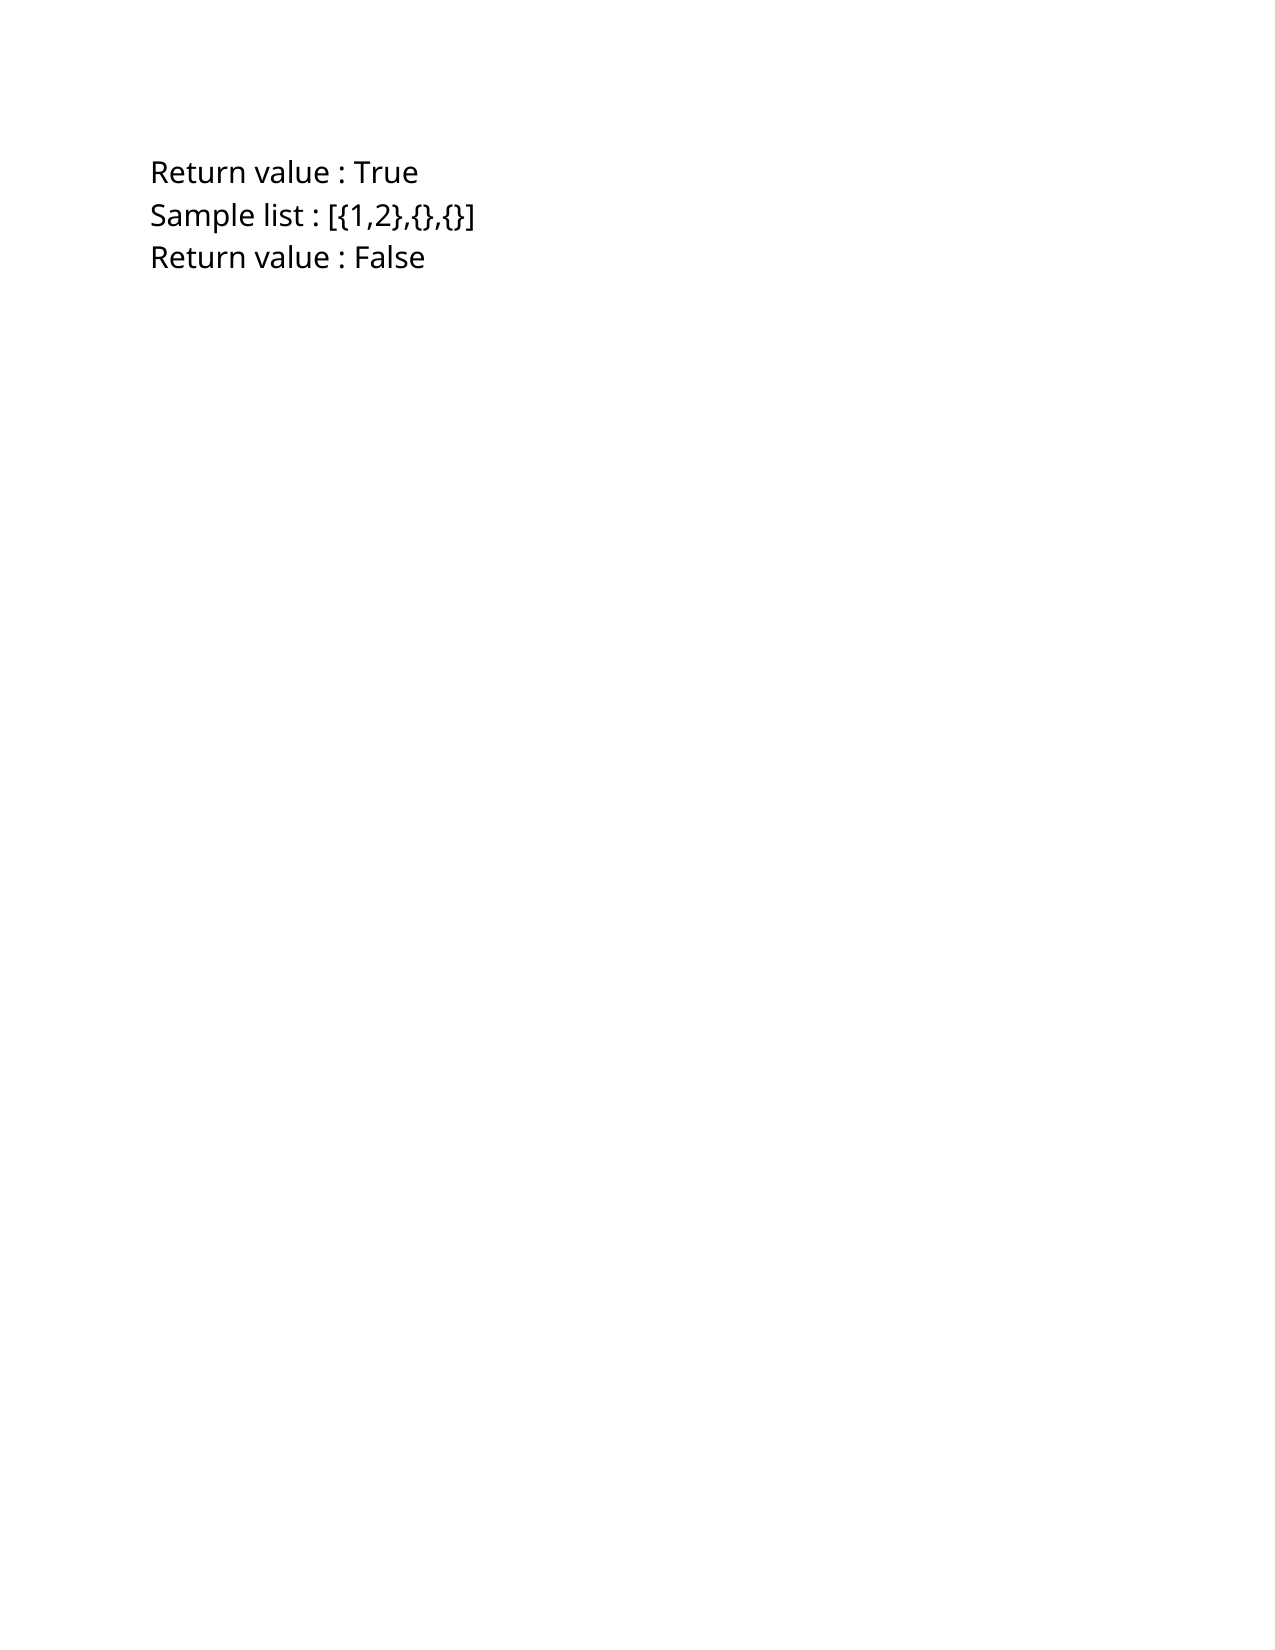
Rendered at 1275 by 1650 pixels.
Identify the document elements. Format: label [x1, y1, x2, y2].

text [150, 150, 1125, 319]
